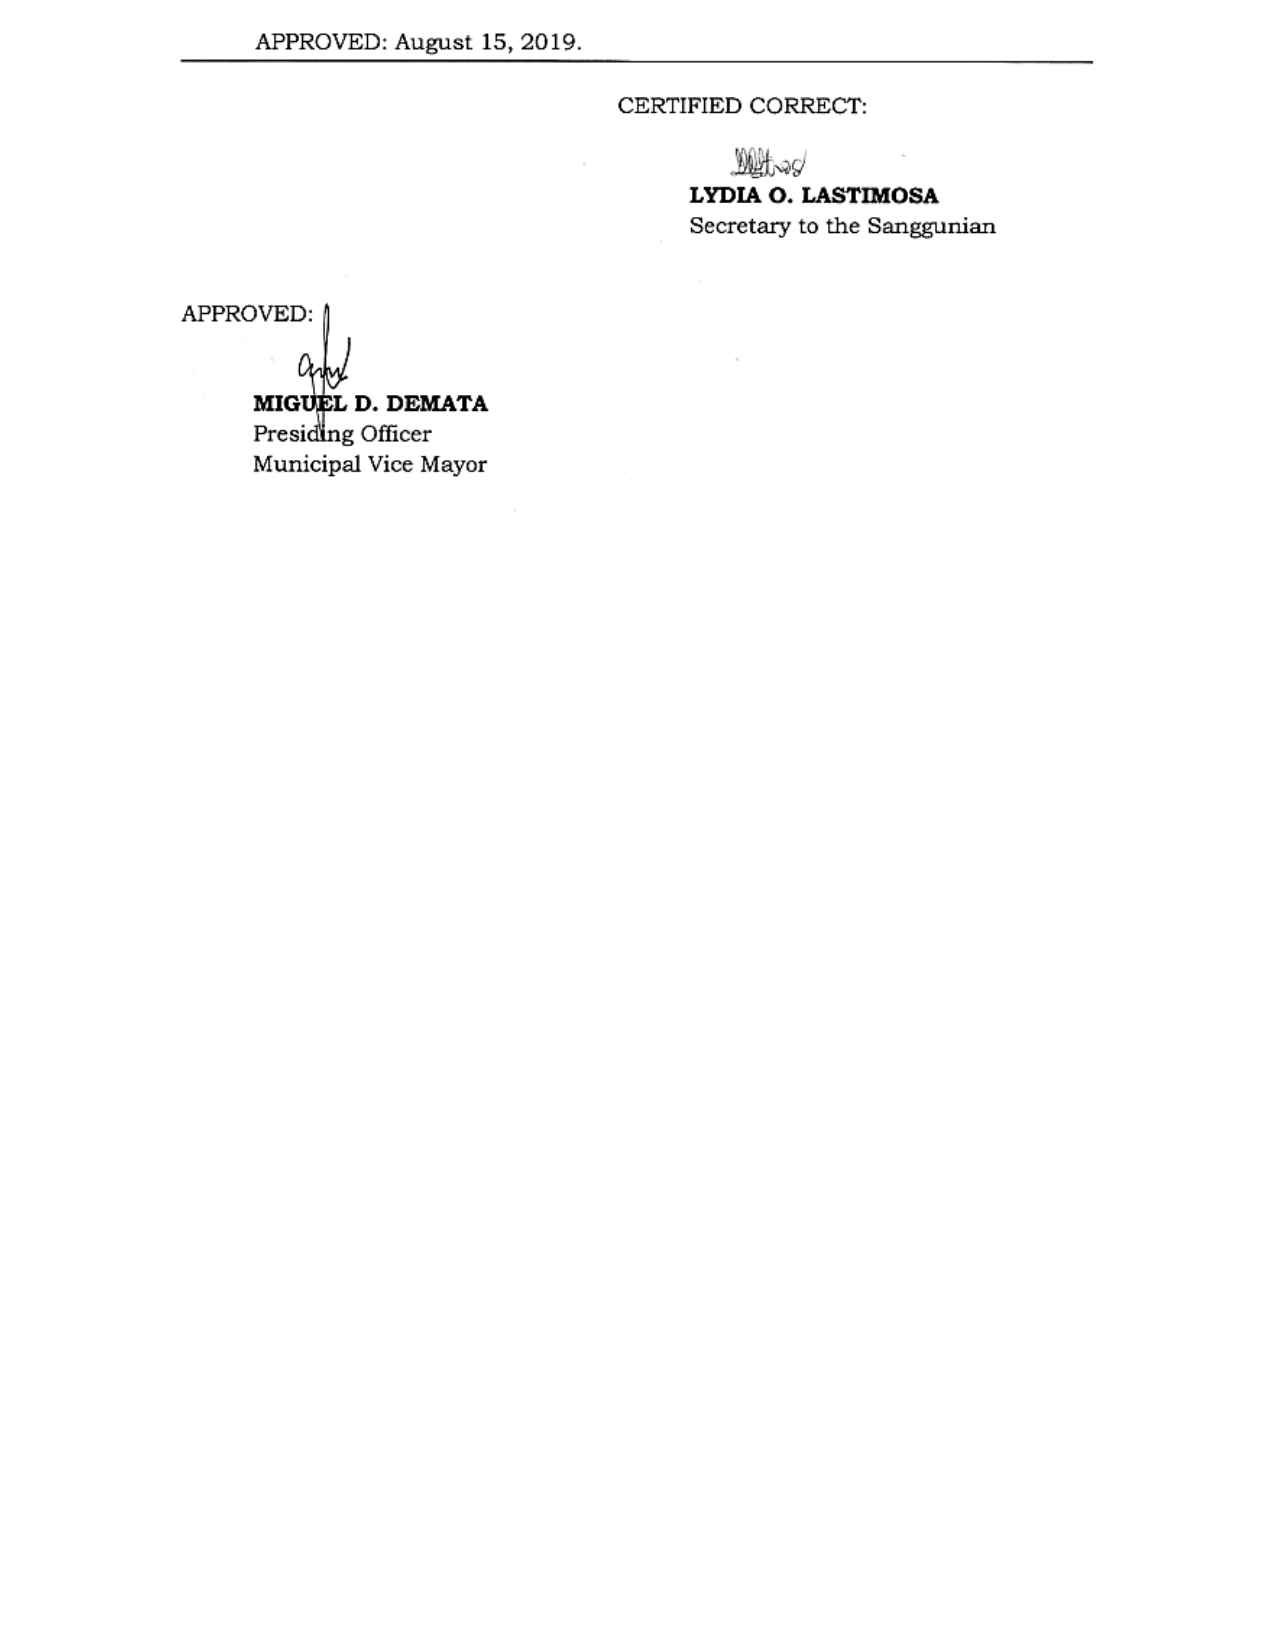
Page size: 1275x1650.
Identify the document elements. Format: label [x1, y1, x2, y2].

picture [150, 0, 1125, 517]
